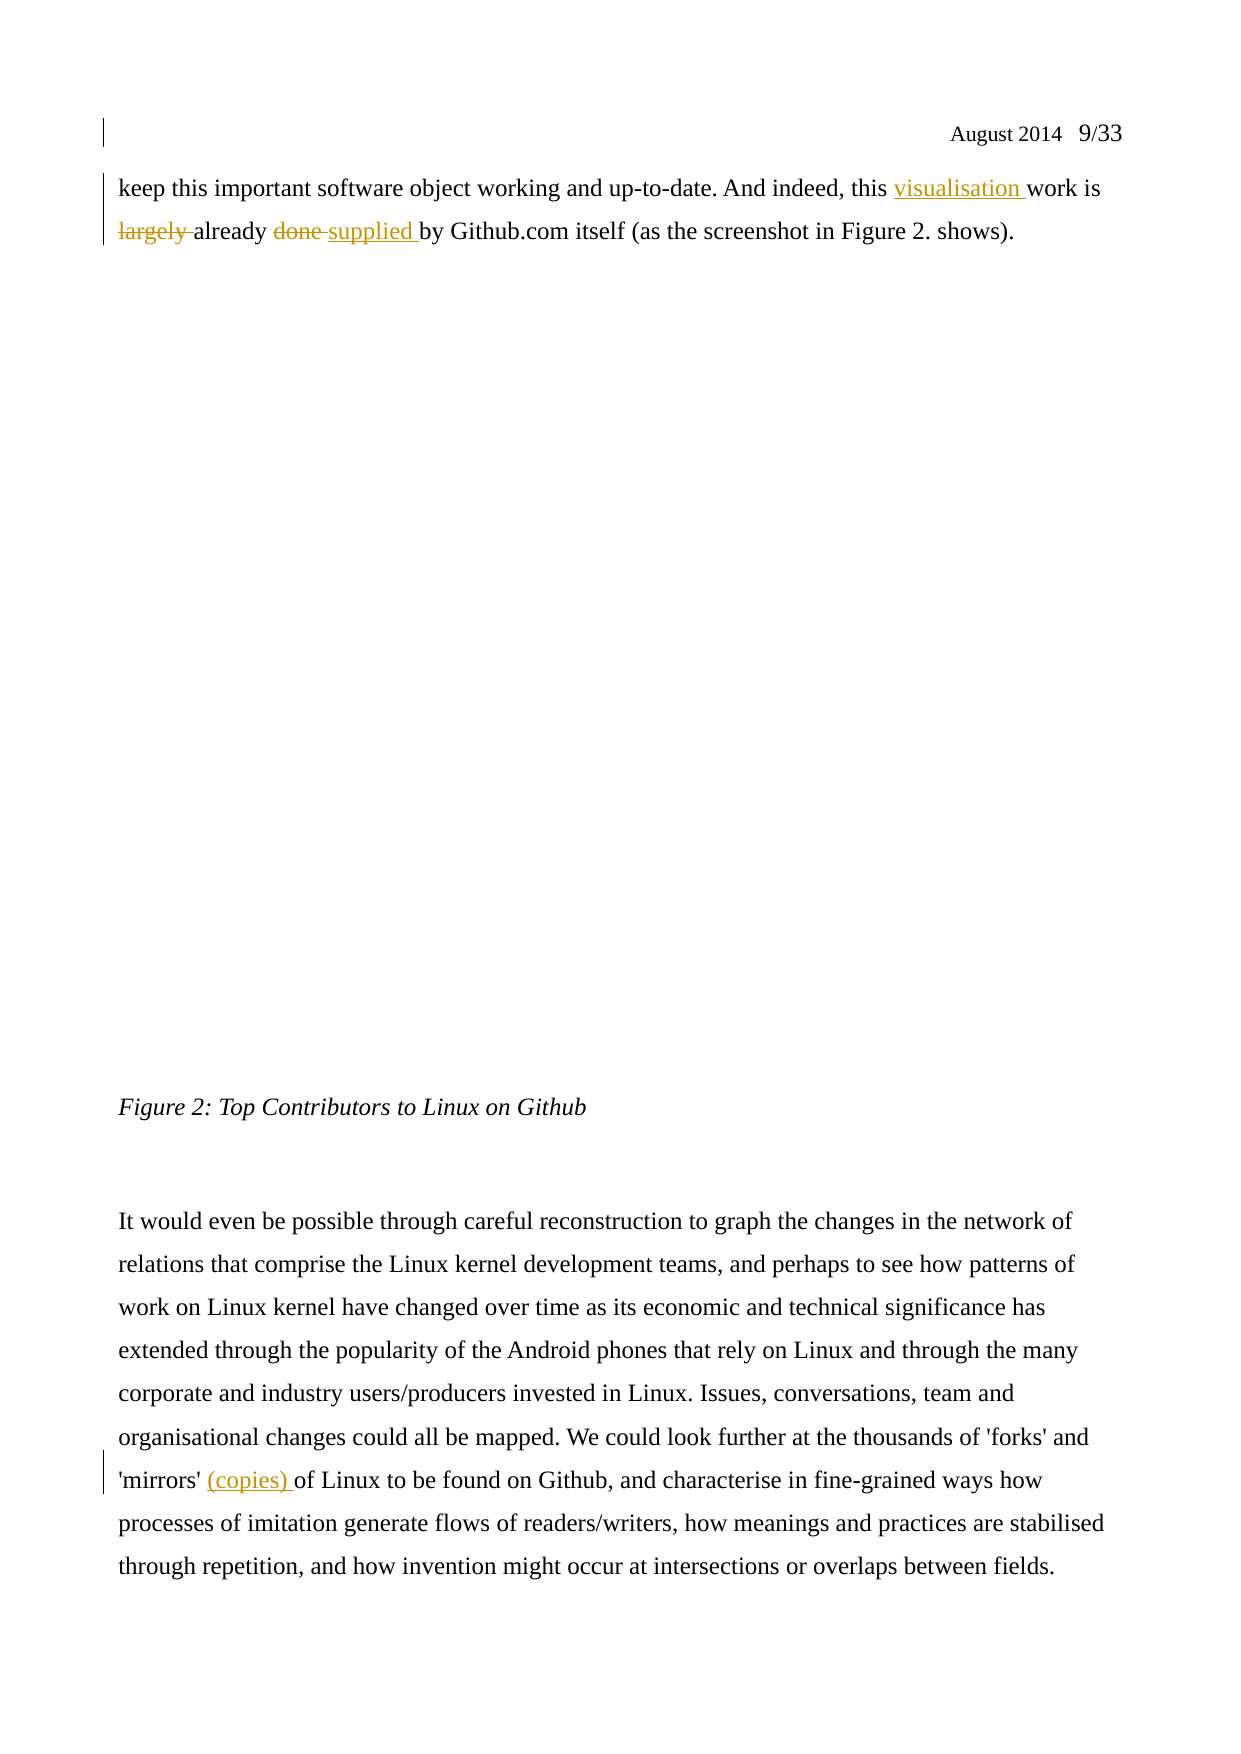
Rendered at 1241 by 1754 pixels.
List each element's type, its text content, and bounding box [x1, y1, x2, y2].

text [118, 173, 1122, 245]
text It would even be possible through careful reconstruction to graph the changes in the network of relations that comprise the Linux kernel development teams, and perhaps to see how patterns of work on Linux kernel have changed over time as its economic and technical significance has extended through the popularity of the Android phones that rely on Linux and through the many corporate and industry users/producers invested in Linux. Issues, conversations, team and organisational changes could all be mapped. We could look further at the thousands of 'forks' and 'mirrors' of Linux to be found on Github, and characterise in fine-grained ways how processes of imitation generate flows of readers/writers, how meanings and practices are stabilised through repetition, and how invention might occur at intersections or overlaps between fields. [118, 1206, 1122, 1580]
text Figure 2: Top Contributors to Linux on Github [118, 418, 1122, 1121]
